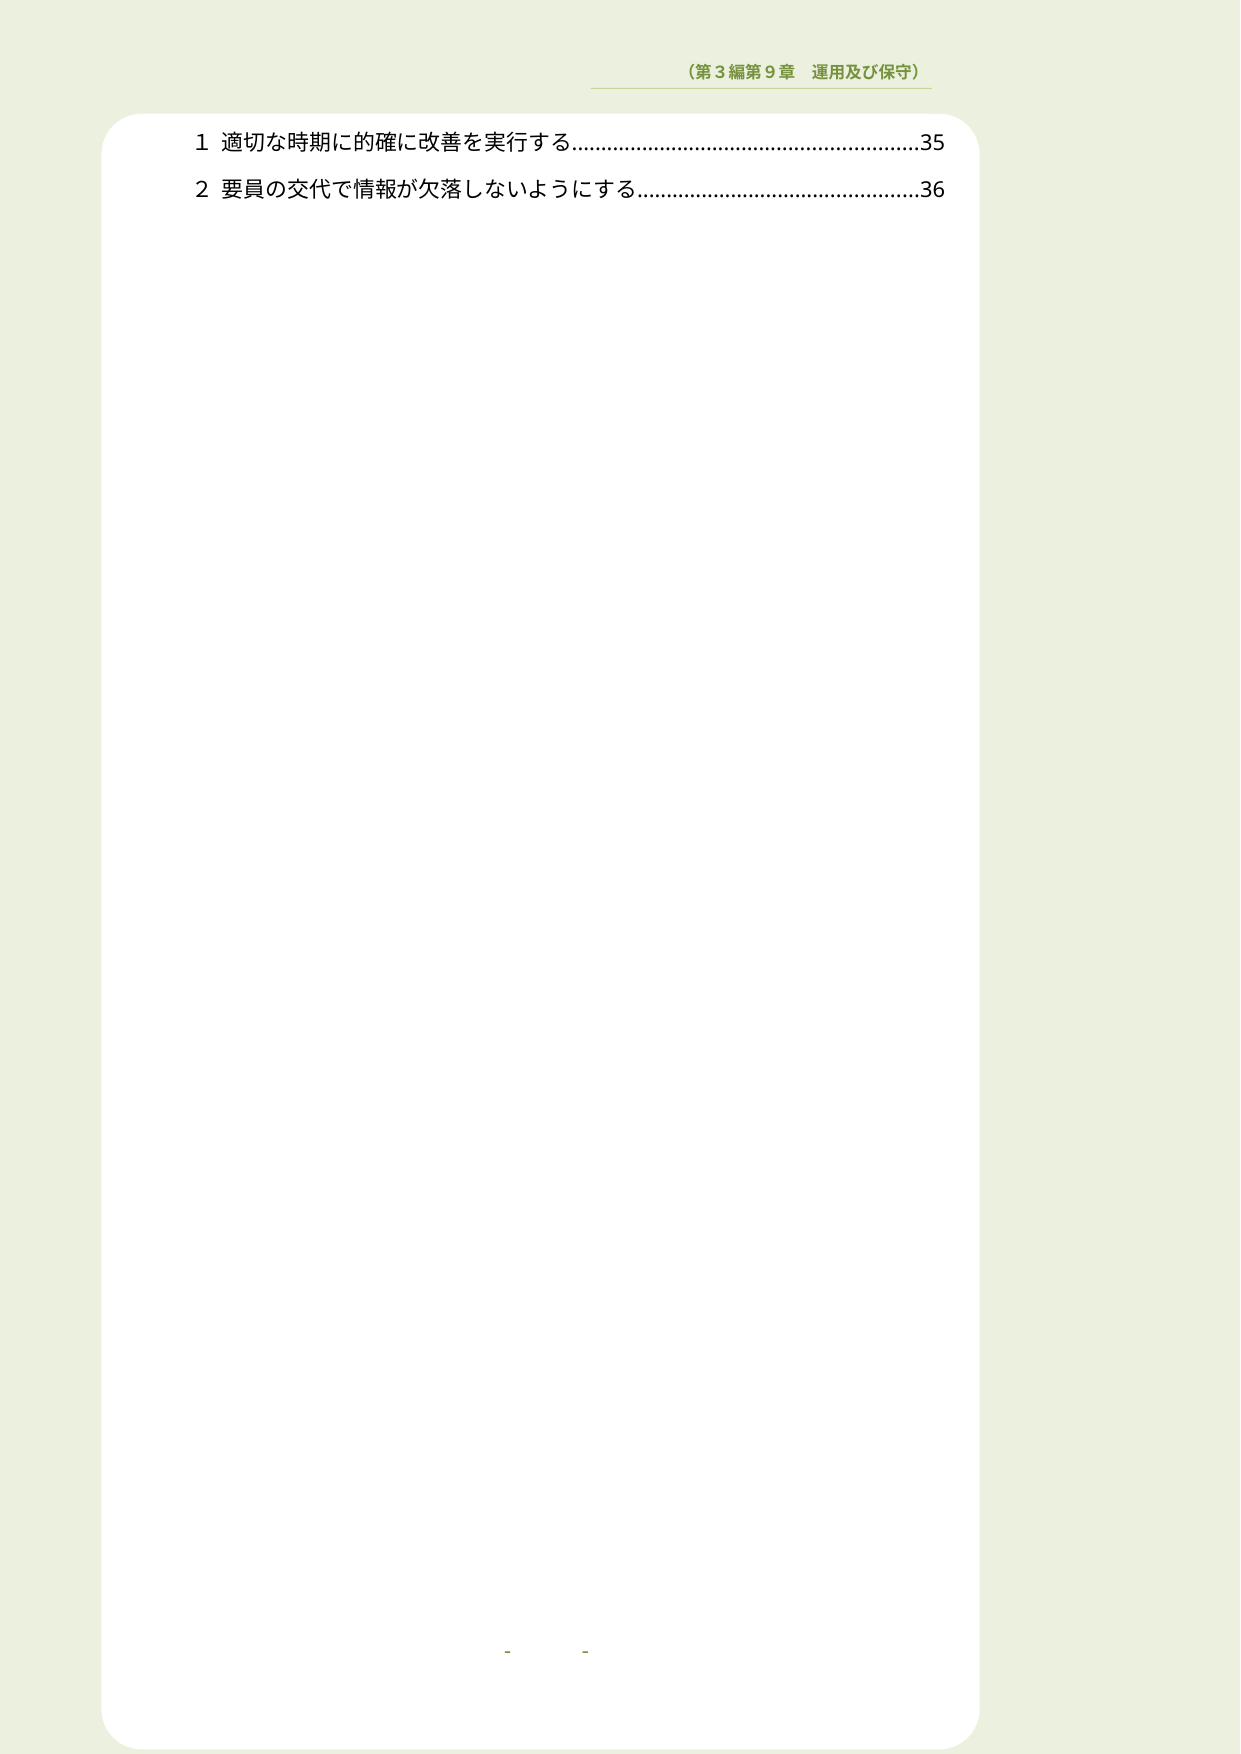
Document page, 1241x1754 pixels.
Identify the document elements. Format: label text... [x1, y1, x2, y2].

text １ 適切な時期に的確に改善を実行する 35 [191, 125, 945, 157]
text ２ 要員の交代で情報が欠落しないようにする 36 [191, 172, 945, 204]
